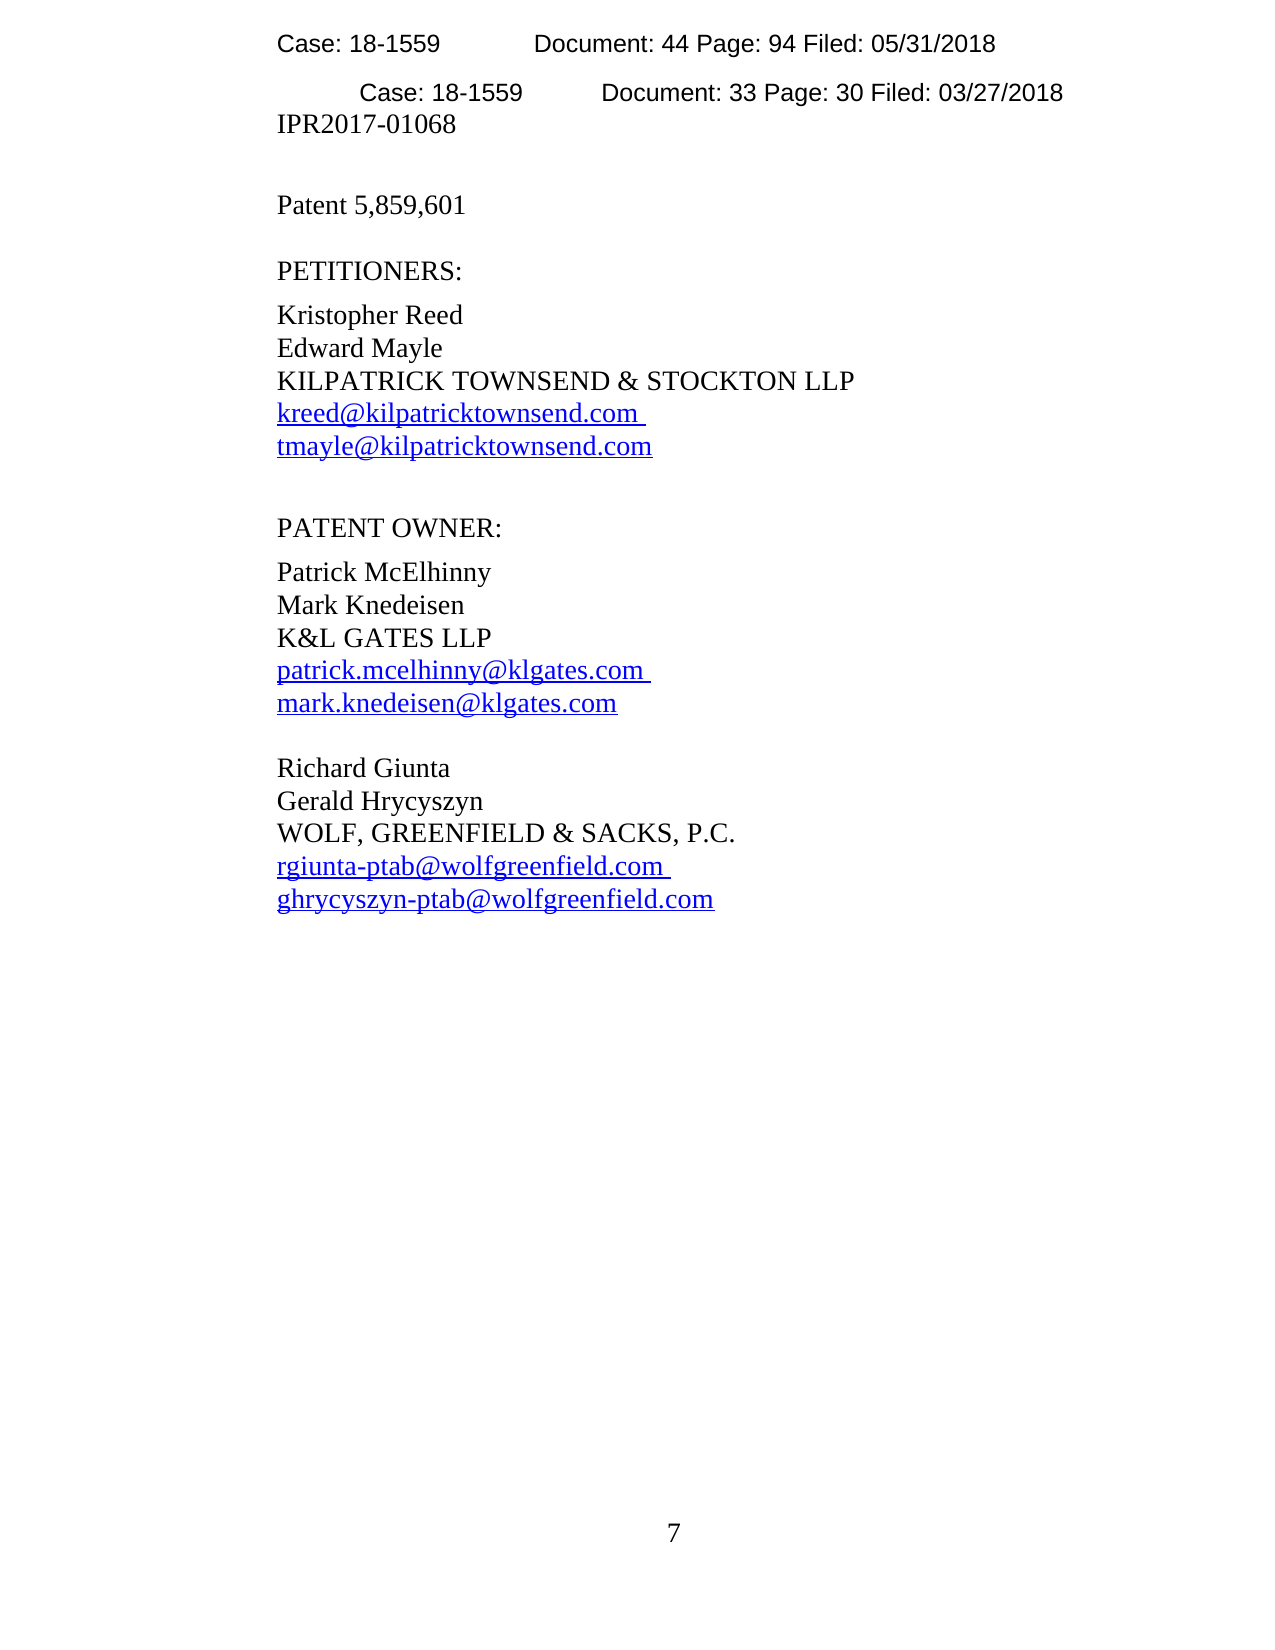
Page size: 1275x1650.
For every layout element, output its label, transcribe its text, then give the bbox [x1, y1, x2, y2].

text mark.knedeisen@klgates.com [277, 686, 999, 719]
text Patrick McElhinny [277, 556, 999, 588]
text WOLF, GREENFIELD & SACKS, P.C. [277, 817, 999, 849]
text K&L GATES LLP [277, 622, 999, 654]
text Case: 18-1559 Document: 33 Page: 30 Filed: 03/27/2018 [359, 79, 999, 107]
text Case: 18-1559 Document: 44 Page: 94 Filed: 05/31/2018 [277, 30, 999, 58]
text Richard Giunta [277, 752, 999, 784]
text patrick.mcelhinny@klgates.com [277, 654, 999, 686]
text KILPATRICK TOWNSEND & STOCKTON LLP [277, 365, 999, 397]
text ghrycyszyn-ptab@wolfgreenfield.com [277, 882, 999, 915]
text Mark Knedeisen [277, 589, 999, 621]
text IPR2017-01068 Patent 5,859,601 [277, 156, 999, 221]
text Gerald Hrycyszyn [277, 785, 999, 817]
text kreed@kilpatricktownsend.com [277, 397, 999, 429]
text tmayle@kilpatricktownsend.com [277, 429, 999, 462]
text Kristopher Reed [277, 299, 999, 331]
text 7 [667, 1517, 999, 1549]
text PATENT OWNER: [277, 512, 999, 544]
text PETITIONERS: [277, 255, 999, 287]
text Edward Mayle [277, 332, 999, 364]
text rgiunta-ptab@wolfgreenfield.com [277, 850, 999, 882]
